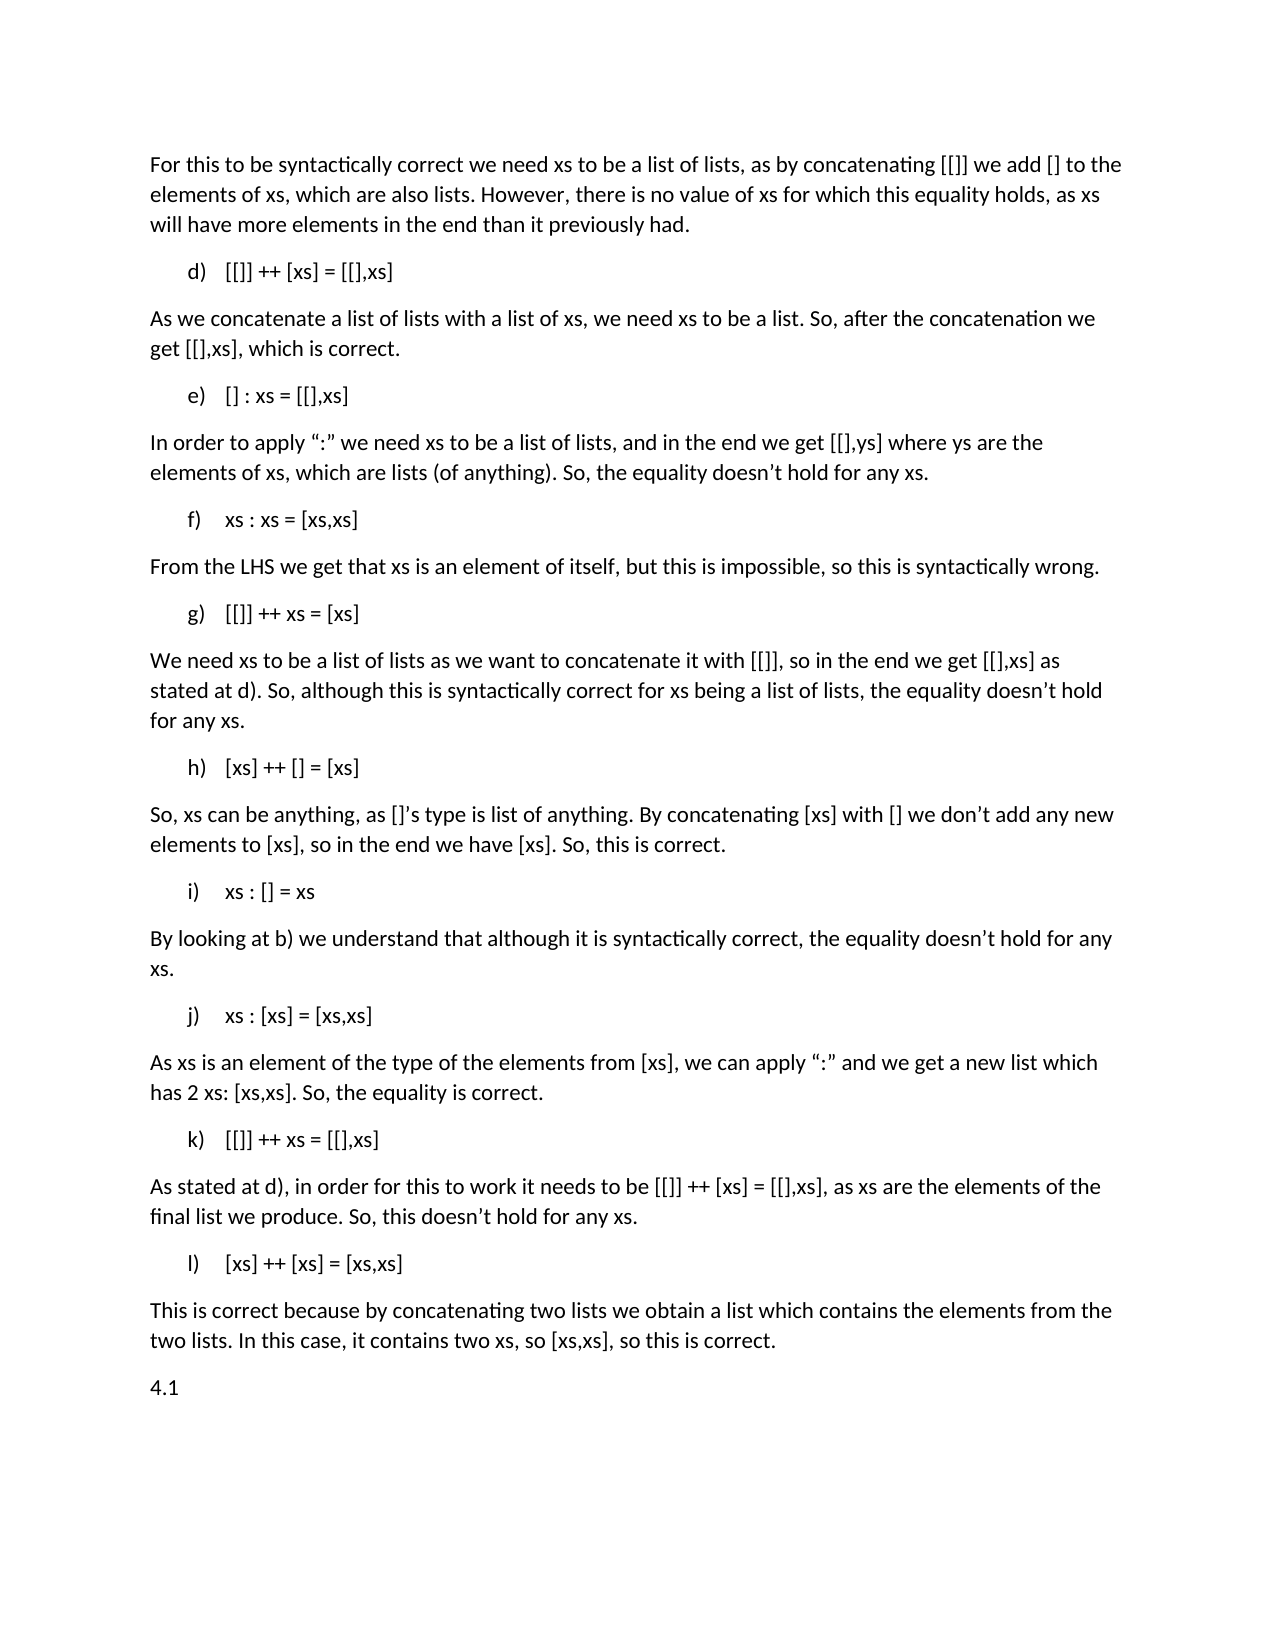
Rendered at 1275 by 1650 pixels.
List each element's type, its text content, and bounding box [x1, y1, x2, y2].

text 4.1 [150, 1373, 1125, 1401]
list xs : xs = [xs,xs] [187, 505, 1125, 533]
text This is correct because by concatenating two lists we obtain a list which contains the elements from the two lists. In this case, it contains two xs, so [xs,xs], so this is correct. [150, 1296, 1125, 1354]
text For this to be syntactically correct we need xs to be a list of lists, as by concatenating [[]] we add [] to the elements of xs, which are also lists. However, there is no value of xs for which this equality holds, as xs will have more elements in the end than it previously had. [150, 150, 1125, 238]
text As stated at d), in order for this to work it needs to be [[]] ++ [xs] = [[],xs], as xs are the elements of the final list we produce. So, this doesn’t hold for any xs. [150, 1172, 1125, 1230]
list [[]] ++ xs = [[],xs] [187, 1125, 1125, 1153]
list [xs] ++ [xs] = [xs,xs] [187, 1249, 1125, 1277]
list xs : [] = xs [187, 877, 1125, 905]
text In order to apply “:” we need xs to be a list of lists, and in the end we get [[],ys] where ys are the elements of xs, which are lists (of anything). So, the equality doesn’t hold for any xs. [150, 428, 1125, 486]
text As xs is an element of the type of the elements from [xs], we can apply “:” and we get a new list which has 2 xs: [xs,xs]. So, the equality is correct. [150, 1048, 1125, 1106]
list xs : [xs] = [xs,xs] [187, 1001, 1125, 1029]
list [[]] ++ [xs] = [[],xs] [187, 257, 1125, 285]
list [[]] ++ xs = [xs] [187, 599, 1125, 627]
text By looking at b) we understand that although it is syntactically correct, the equality doesn’t hold for any xs. [150, 924, 1125, 982]
text From the LHS we get that xs is an element of itself, but this is impossible, so this is syntactically wrong. [150, 552, 1125, 580]
text We need xs to be a list of lists as we want to concatenate it with [[]], so in the end we get [[],xs] as stated at d). So, although this is syntactically correct for xs being a list of lists, the equality doesn’t hold for any xs. [150, 646, 1125, 734]
text As we concatenate a list of lists with a list of xs, we need xs to be a list. So, after the concatenation we get [[],xs], which is correct. [150, 304, 1125, 362]
list [xs] ++ [] = [xs] [187, 753, 1125, 781]
text So, xs can be anything, as []’s type is list of anything. By concatenating [xs] with [] we don’t add any new elements to [xs], so in the end we have [xs]. So, this is correct. [150, 800, 1125, 858]
list [] : xs = [[],xs] [187, 381, 1125, 409]
